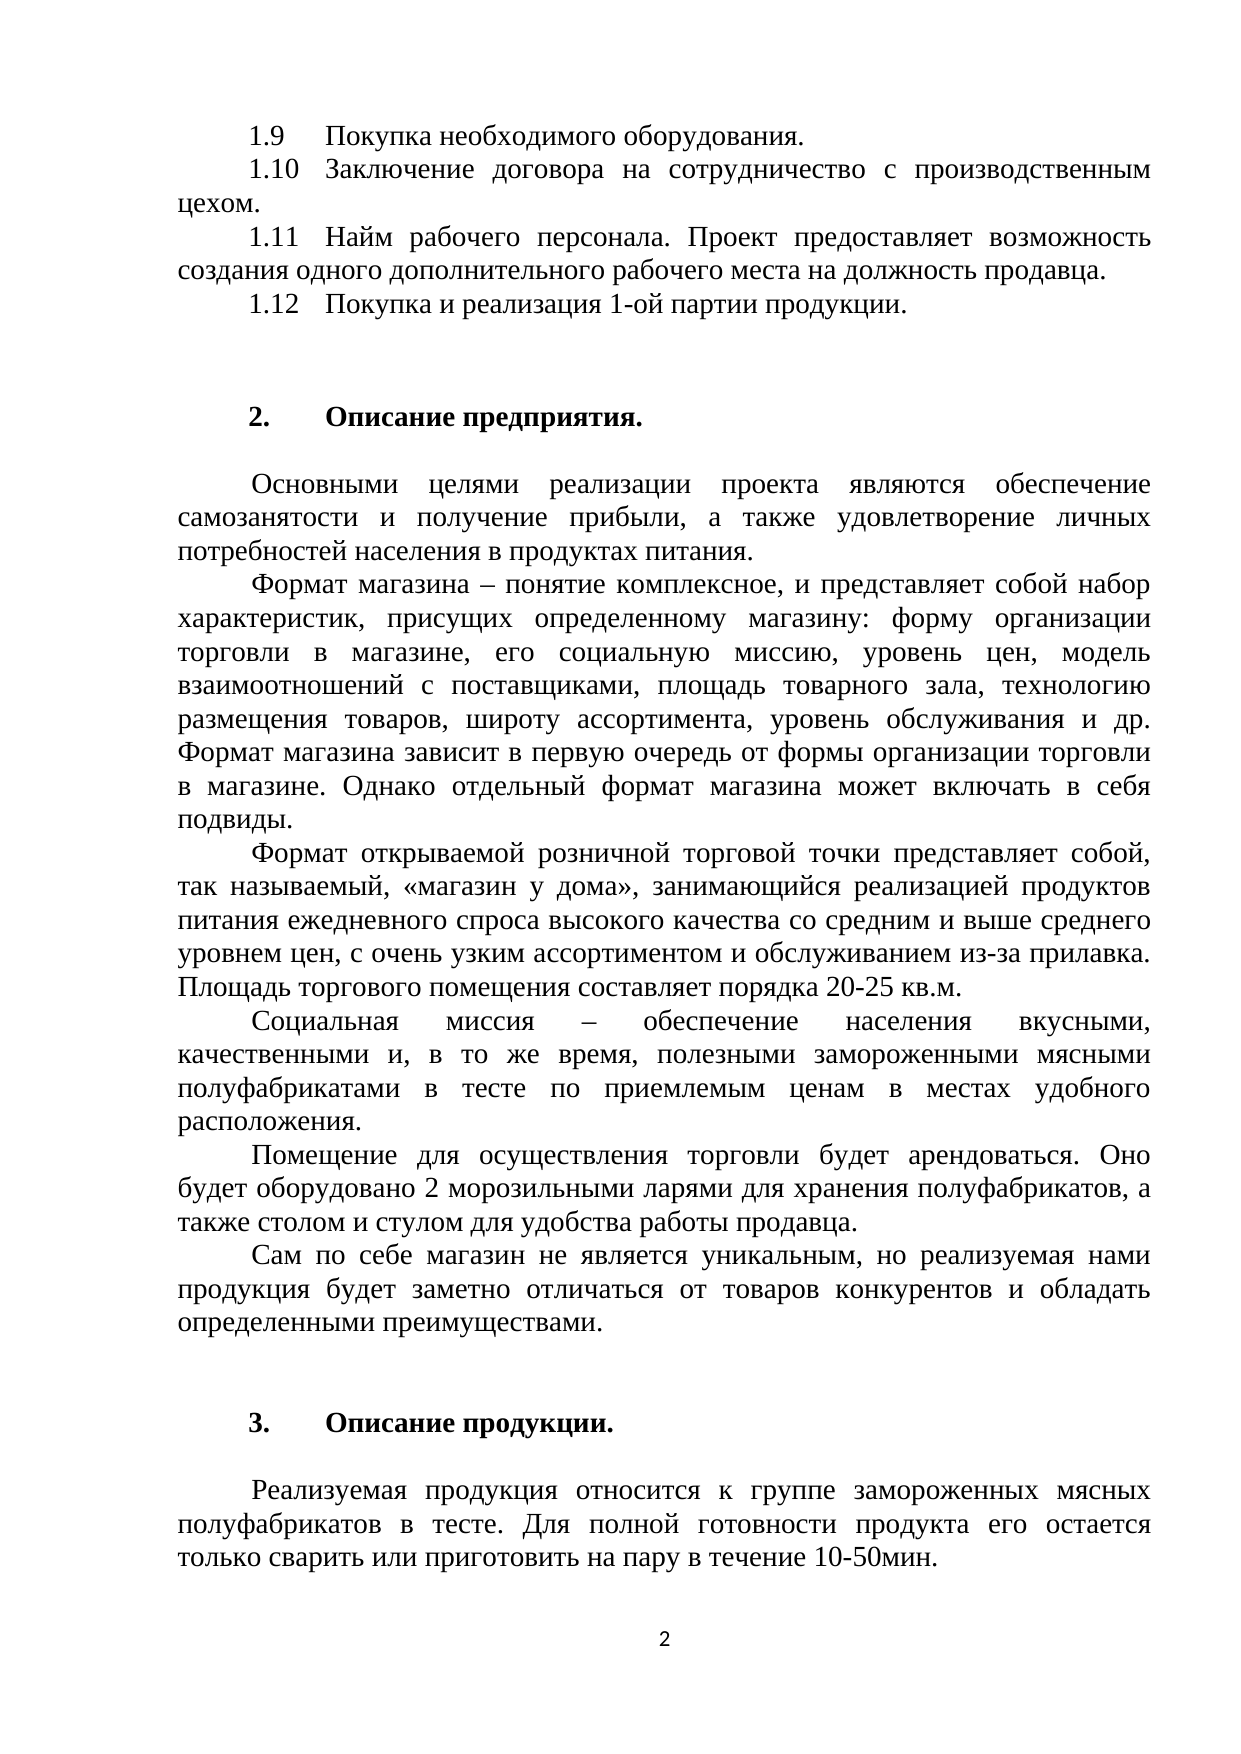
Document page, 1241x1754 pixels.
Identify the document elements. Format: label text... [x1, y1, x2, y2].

list Заключение договора на сотрудничество с производственным цехом. [177, 152, 1152, 219]
list Найм рабочего персонала. Проект предоставляет возможность создания одного дополнительного рабочего места на должность продавца. [177, 219, 1152, 286]
list Покупка и реализация 1-ой партии продукции. [177, 286, 1152, 319]
list Социальная миссия – обеспечение населения вкусными, качественными и, в то же время, полезными замороженными мясными полуфабрикатами в тесте по приемлемым ценам в местах удобного расположения. [177, 1003, 1152, 1137]
list Формат магазина – понятие комплексное, и представляет собой набор характеристик, присущих определенному магазину: форму организации торговли в магазине, его социальную миссию, уровень цен, модель взаимоотношений с поставщиками, площадь товарного зала, технологию размещения товаров, широту ассортимента, уровень обслуживания и др. Формат магазина зависит в первую очередь от формы организации торговли в магазине. Однако отдельный формат магазина может включать в себя подвиды. [177, 567, 1152, 835]
list Помещение для осуществления торговли будет арендоваться. Оно будет оборудовано 2 морозильными ларями для хранения полуфабрикатов, а также столом и стулом для удобства работы продавца. [177, 1137, 1152, 1237]
list Покупка необходимого оборудования. [177, 118, 1152, 152]
list Сам по себе магазин не является уникальным, но реализуемая нами продукция будет заметно отличаться от товаров конкурентов и обладать определенными преимуществами. [177, 1237, 1152, 1338]
list Описание продукции. [177, 1405, 1152, 1439]
list Формат открываемой розничной торговой точки представляет собой, так называемый, «магазин у дома», занимающийся реализацией продуктов питания ежедневного спроса высокого качества со средним и выше среднего уровнем цен, с очень узким ассортиментом и обслуживанием из-за прилавка. Площадь торгового помещения составляет порядка 20-25 кв.м. [177, 835, 1152, 1003]
list Основными целями реализации проекта являются обеспечение самозанятости и получение прибыли, а также удовлетворение личных потребностей населения в продуктах питания. [177, 466, 1152, 567]
list Описание предприятия. [177, 399, 1152, 432]
list Реализуемая продукция относится к группе замороженных мясных полуфабрикатов в тесте. Для полной готовности продукта его остается только сварить или приготовить на пару в течение 10-50мин. [177, 1472, 1152, 1573]
